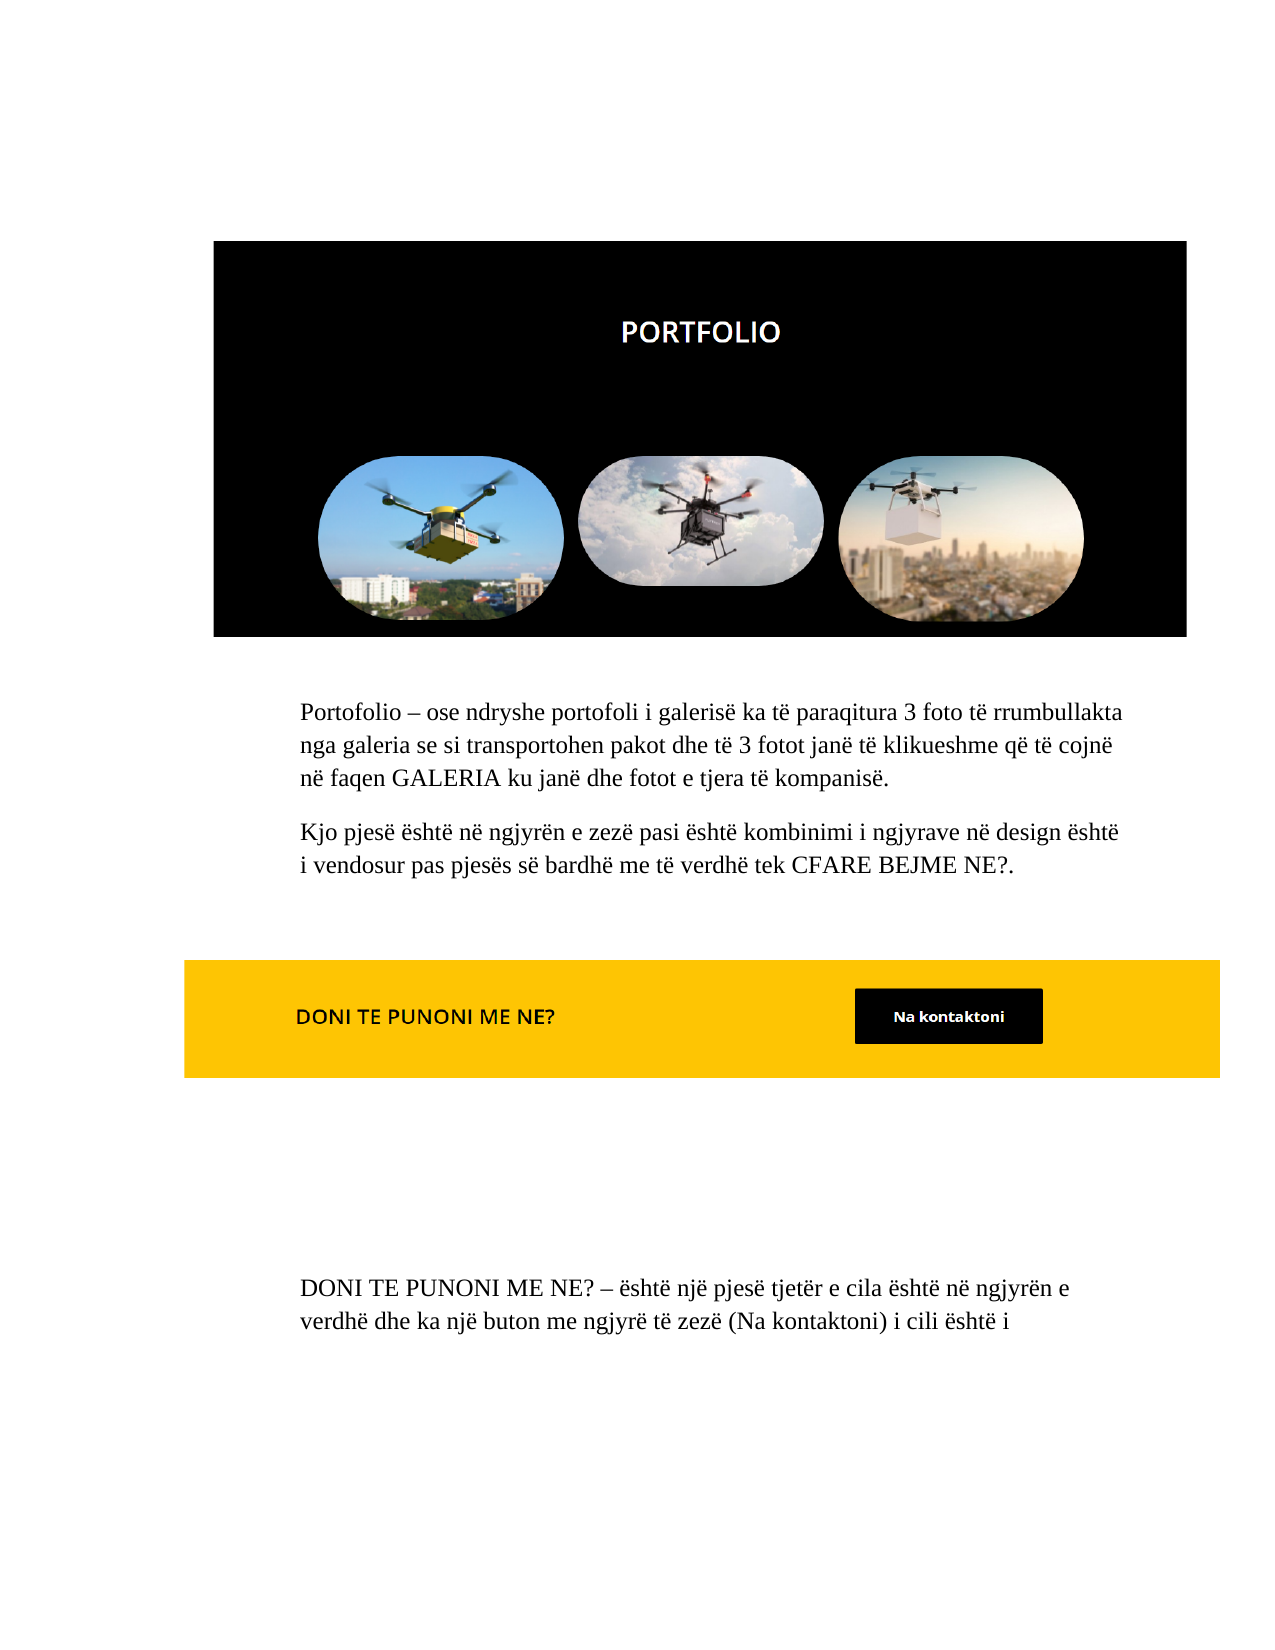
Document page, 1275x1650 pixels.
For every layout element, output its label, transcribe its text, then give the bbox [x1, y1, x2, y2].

picture [213, 241, 1187, 637]
picture [184, 960, 1220, 1078]
text Kjo pjesë është në ngjyrën e zezë pasi është kombinimi i ngjyrave në design është i vendosur pas pjesës së bardhë me të verdhë tek CFARE BEJME NE?. [300, 817, 1125, 879]
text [300, 1273, 1125, 1334]
text Portofolio – ose ndryshe portofoli i galerisë ka të paraqitura 3 foto të rrumbullakta nga galeria se si transportohen pakot dhe të 3 fotot janë të klikueshme që të cojnë në faqen GALERIA ku janë dhe fotot e tjera të kompanisë. [300, 697, 1125, 792]
